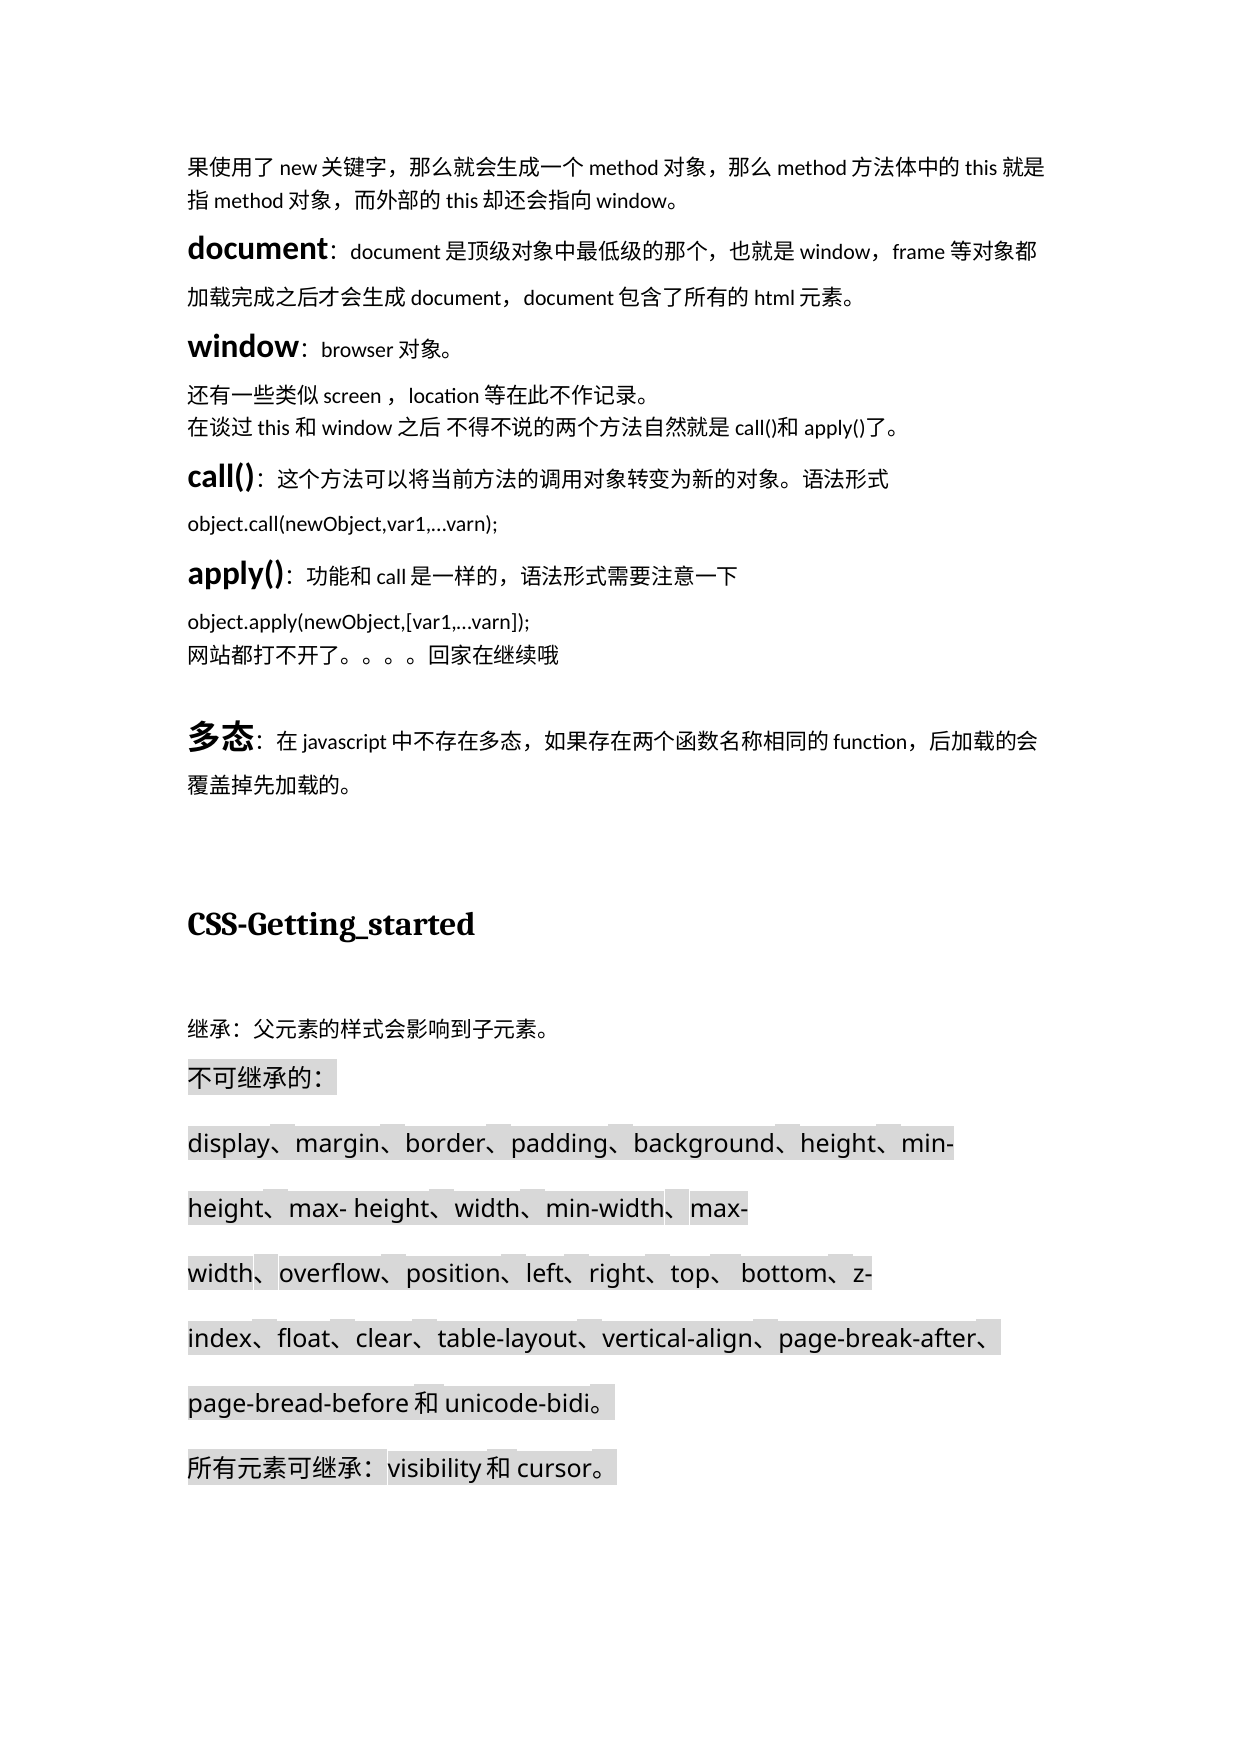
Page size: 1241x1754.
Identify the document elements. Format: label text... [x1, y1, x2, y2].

text object.call(newObject,var1,…varn); [187, 507, 1053, 540]
text object.apply(newObject,[var1,…varn]); [187, 605, 1053, 637]
text 在谈过this 和 window 之后 不得不说的两个方法自然就是call()和apply()了。 [187, 410, 1053, 442]
text 不可继承的：display、margin、border、padding、background、height、min-height、max- height、width、min-width、max-width、overflow、position、left、right、top、 bottom、z-index、float、clear、table-layout、vertical-align、page-break-after、 page-bread-before和unicode-bidi。 [187, 1044, 1053, 1434]
text 还有一些类似screen ，location等在此不作记录。 [187, 377, 1053, 410]
text document：document是顶级对象中最低级的那个，也就是window，frame 等对象都加载完成之后才会生成document，document包含了所有的html元素。 [187, 215, 1053, 312]
text 网站都打不开了。。。。回家在继续哦 [187, 637, 1053, 670]
text call()：这个方法可以将当前方法的调用对象转变为新的对象。语法形式 [187, 442, 1053, 507]
text window：browser对象。 [187, 312, 1053, 377]
text 所有元素可继承：visibility和cursor。 [187, 1434, 1053, 1499]
text apply()：功能和call是一样的，语法形式需要注意一下 [187, 540, 1053, 605]
text 多态：在javascript中不存在多态，如果存在两个函数名称相同的function，后加载的会覆盖掉先加载的。 [187, 702, 1053, 800]
subtitle CSS-Getting_started [187, 892, 1053, 957]
text 继承：父元素的样式会影响到子元素。 [187, 1012, 1053, 1044]
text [187, 150, 1053, 215]
